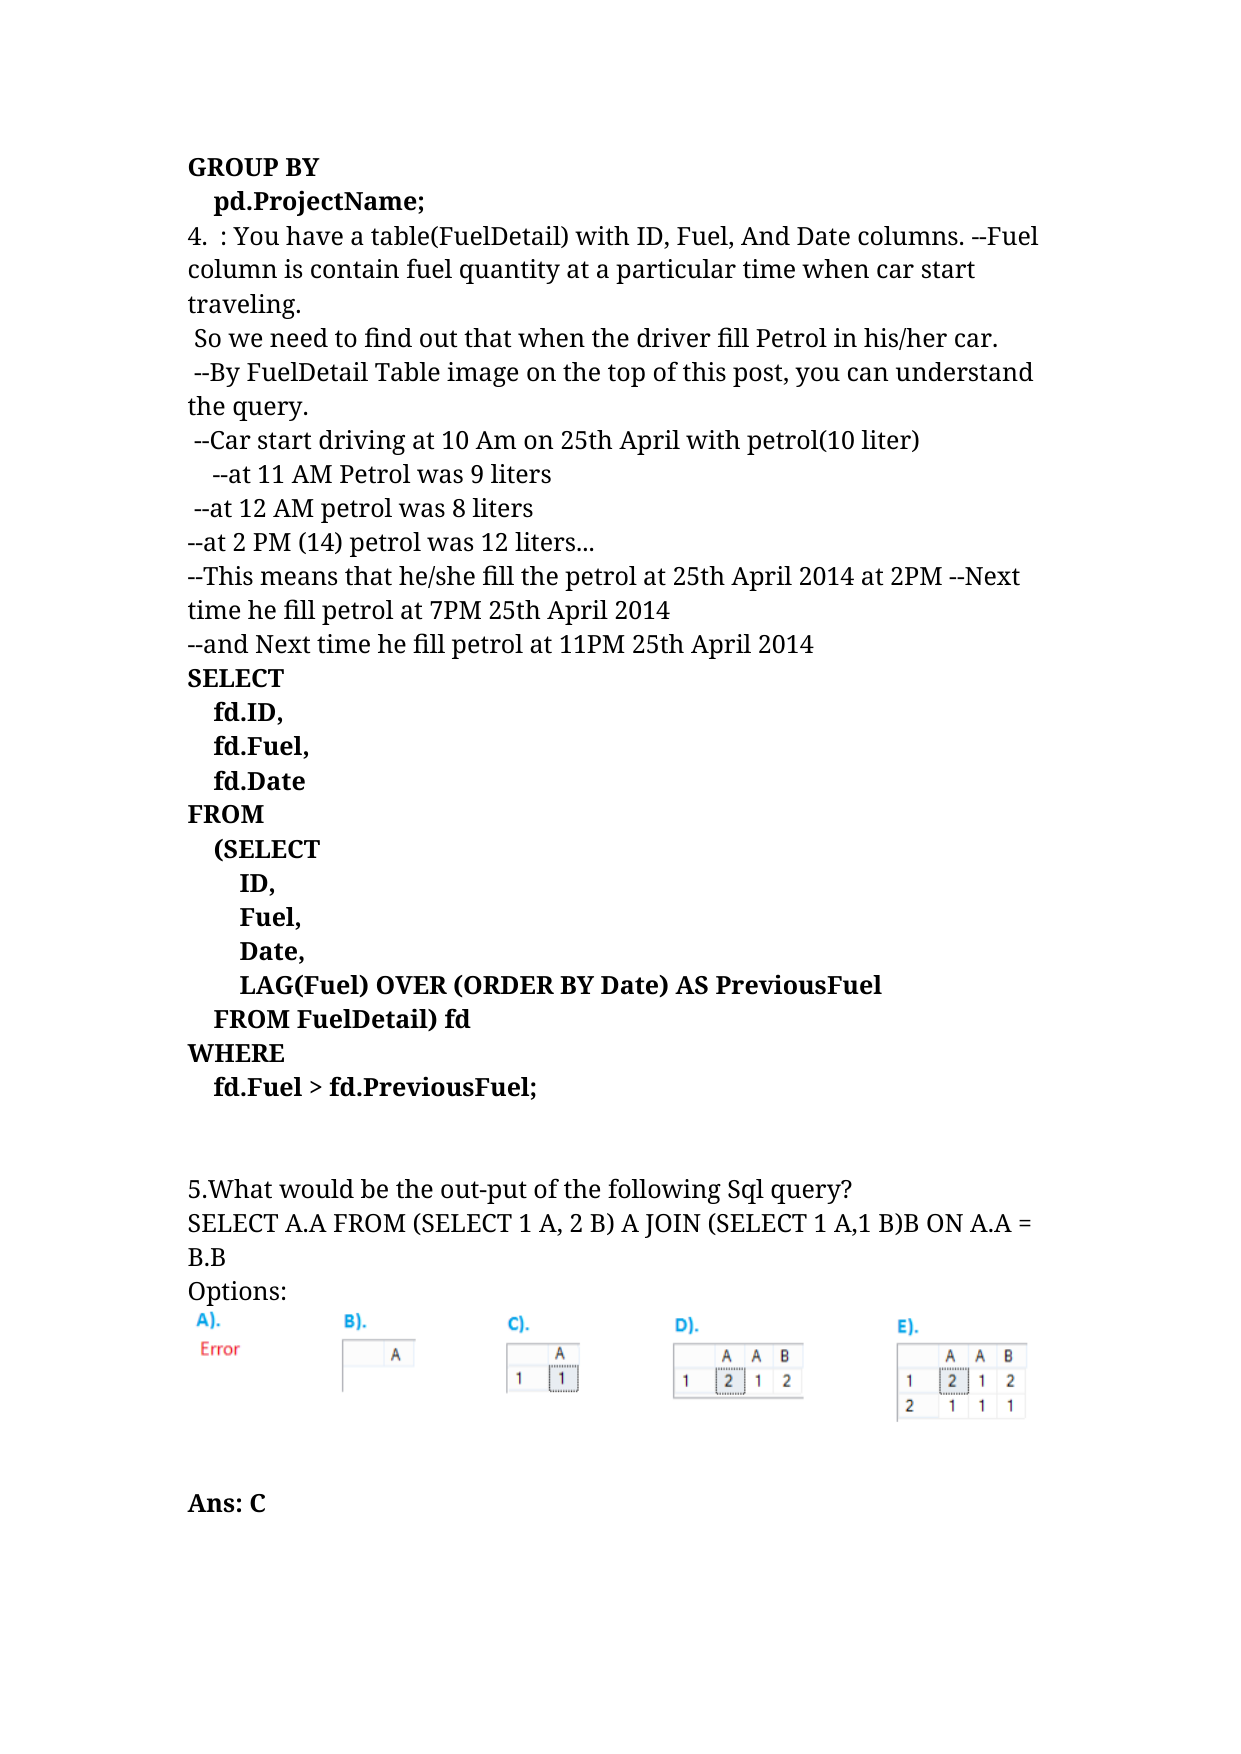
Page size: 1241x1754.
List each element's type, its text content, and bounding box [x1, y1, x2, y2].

text SELECT [187, 661, 1053, 695]
list : You have a table(FuelDetail) with ID, Fuel, And Date columns. --Fuel column is contain fuel quantity at a particular time when car start traveling. [187, 218, 1053, 320]
text --Car start driving at 10 Am on 25th April with petrol(10 liter) [187, 422, 1053, 457]
text ID, [187, 865, 1053, 899]
text --By FuelDetail Table image on the top of this post, you can understand the query. [187, 354, 1053, 422]
text (SELECT [187, 831, 1053, 865]
text LAG(Fuel) OVER (ORDER BY Date) AS PreviousFuel [187, 967, 1053, 1002]
text fd.Date [187, 763, 1053, 797]
text pd.ProjectName; [187, 184, 1053, 218]
text 5.What would be the out-put of the following Sql query? [187, 1172, 1053, 1206]
text --at 11 AM Petrol was 9 liters [187, 457, 1053, 491]
picture [187, 1308, 1052, 1435]
text Fuel, [187, 899, 1053, 933]
text SELECT A.A FROM (SELECT 1 A, 2 B) A JOIN (SELECT 1 A,1 B)B ON A.A = B.B [187, 1206, 1053, 1274]
text GROUP BY [187, 150, 1053, 184]
text --at 12 AM petrol was 8 liters [187, 491, 1053, 525]
text FROM [187, 797, 1053, 831]
text --This means that he/she fill the petrol at 25th April 2014 at 2PM --Next time he fill petrol at 7PM 25th April 2014 [187, 559, 1053, 627]
text Options: [187, 1274, 1053, 1308]
text WHERE [187, 1036, 1053, 1070]
text Ans: C [187, 1486, 1053, 1520]
text So we need to find out that when the driver fill Petrol in his/her car. [187, 320, 1053, 354]
text --at 2 PM (14) petrol was 12 liters... [187, 525, 1053, 559]
text fd.ID, [187, 695, 1053, 729]
text fd.Fuel > fd.PreviousFuel; [187, 1070, 1053, 1104]
text Date, [187, 933, 1053, 967]
text fd.Fuel, [187, 729, 1053, 763]
text FROM FuelDetail) fd [187, 1002, 1053, 1036]
text --and Next time he fill petrol at 11PM 25th April 2014 [187, 627, 1053, 661]
